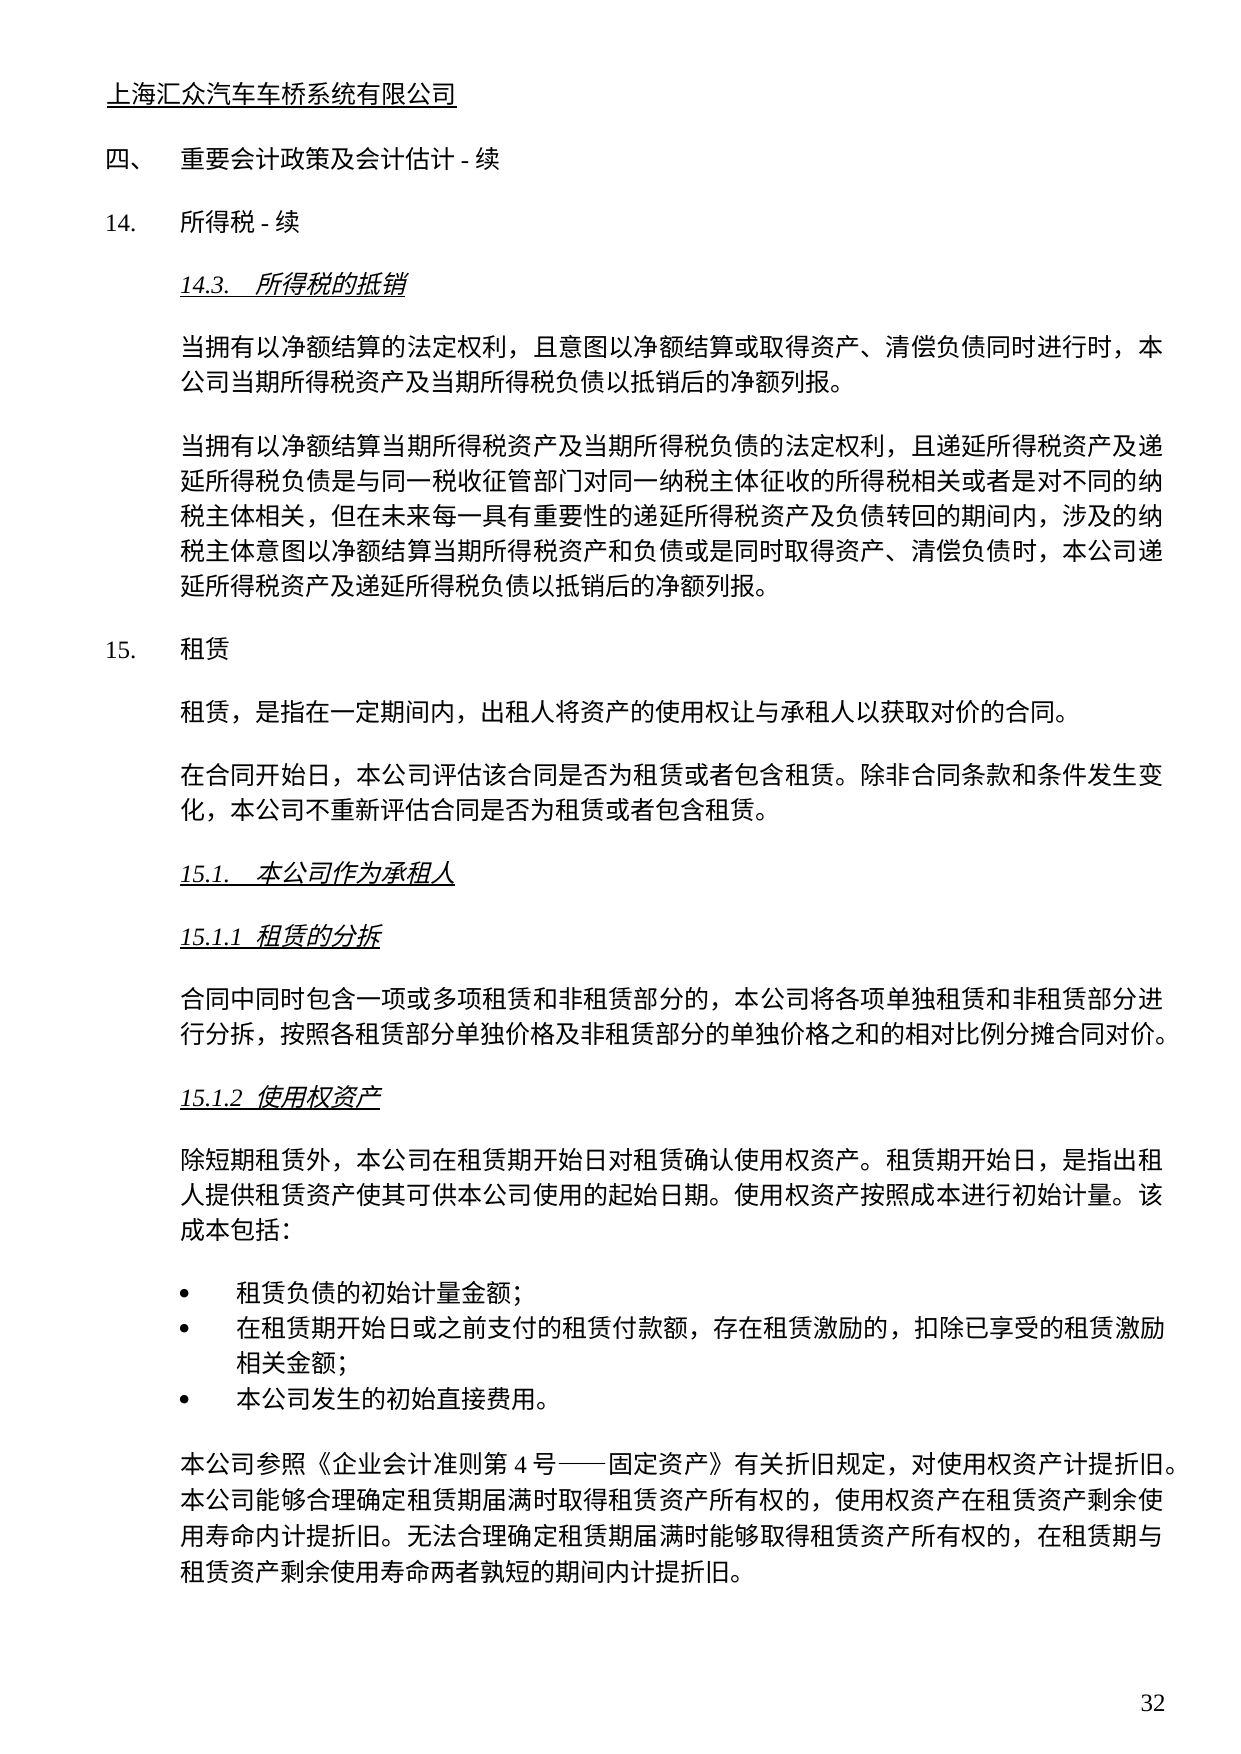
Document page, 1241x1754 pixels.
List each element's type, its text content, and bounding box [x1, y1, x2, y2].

text 14.3. 所得税的抵销 [180, 266, 1165, 301]
text 当拥有以净额结算当期所得税资产及当期所得税负债的法定权利，且递延所得税资产及递延所得税负债是与同一税收征管部门对同一纳税主体征收的所得税相关或者是对不同的纳税主体相关，但在未来每一具有重要性的递延所得税资产及负债转回的期间内，涉及的纳税主体意图以净额结算当期所得税资产和负债或是同时取得资产、清偿负债时，本公司递延所得税资产及递延所得税负债以抵销后的净额列报。 [180, 427, 1165, 603]
text 合同中同时包含一项或多项租赁和非租赁部分的，本公司将各项单独租赁和非租赁部分进行分拆，按照各租赁部分单独价格及非租赁部分的单独价格之和的相对比例分摊合同对价。 [180, 980, 1165, 1051]
text 15.1. 本公司作为承租人 [180, 854, 1165, 890]
list 在租赁期开始日或之前支付的租赁付款额，存在租赁激励的，扣除已享受的租赁激励相关金额； [180, 1310, 1165, 1380]
list 本公司发生的初始直接费用。 [180, 1380, 1165, 1415]
text 租赁，是指在一定期间内，出租人将资产的使用权让与承租人以获取对价的合同。 [180, 693, 1165, 729]
text 除短期租赁外，本公司在租赁期开始日对租赁确认使用权资产。租赁期开始日，是指出租人提供租赁资产使其可供本公司使用的起始日期。使用权资产按照成本进行初始计量。该成本包括： [180, 1141, 1165, 1247]
text 15. 租赁 [105, 631, 1165, 666]
text 本公司参照《企业会计准则第4号——固定资产》有关折旧规定，对使用权资产计提折旧。本公司能够合理确定租赁期届满时取得租赁资产所有权的，使用权资产在租赁资产剩余使用寿命内计提折旧。无法合理确定租赁期届满时能够取得租赁资产所有权的，在租赁期与租赁资产剩余使用寿命两者孰短的期间内计提折旧。 [180, 1444, 1165, 1589]
text 14. 所得税 - 续 [105, 203, 1165, 238]
text 15.1.1 租赁的分拆 [180, 917, 1165, 953]
text 四、 重要会计政策及会计估计 - 续 [105, 140, 1165, 175]
text 当拥有以净额结算的法定权利，且意图以净额结算或取得资产、清偿负债同时进行时，本公司当期所得税资产及当期所得税负债以抵销后的净额列报。 [180, 329, 1165, 399]
text 在合同开始日，本公司评估该合同是否为租赁或者包含租赁。除非合同条款和条件发生变化，本公司不重新评估合同是否为租赁或者包含租赁。 [180, 756, 1165, 827]
list 租赁负债的初始计量金额； [180, 1275, 1165, 1310]
text 15.1.2 使用权资产 [180, 1078, 1165, 1114]
